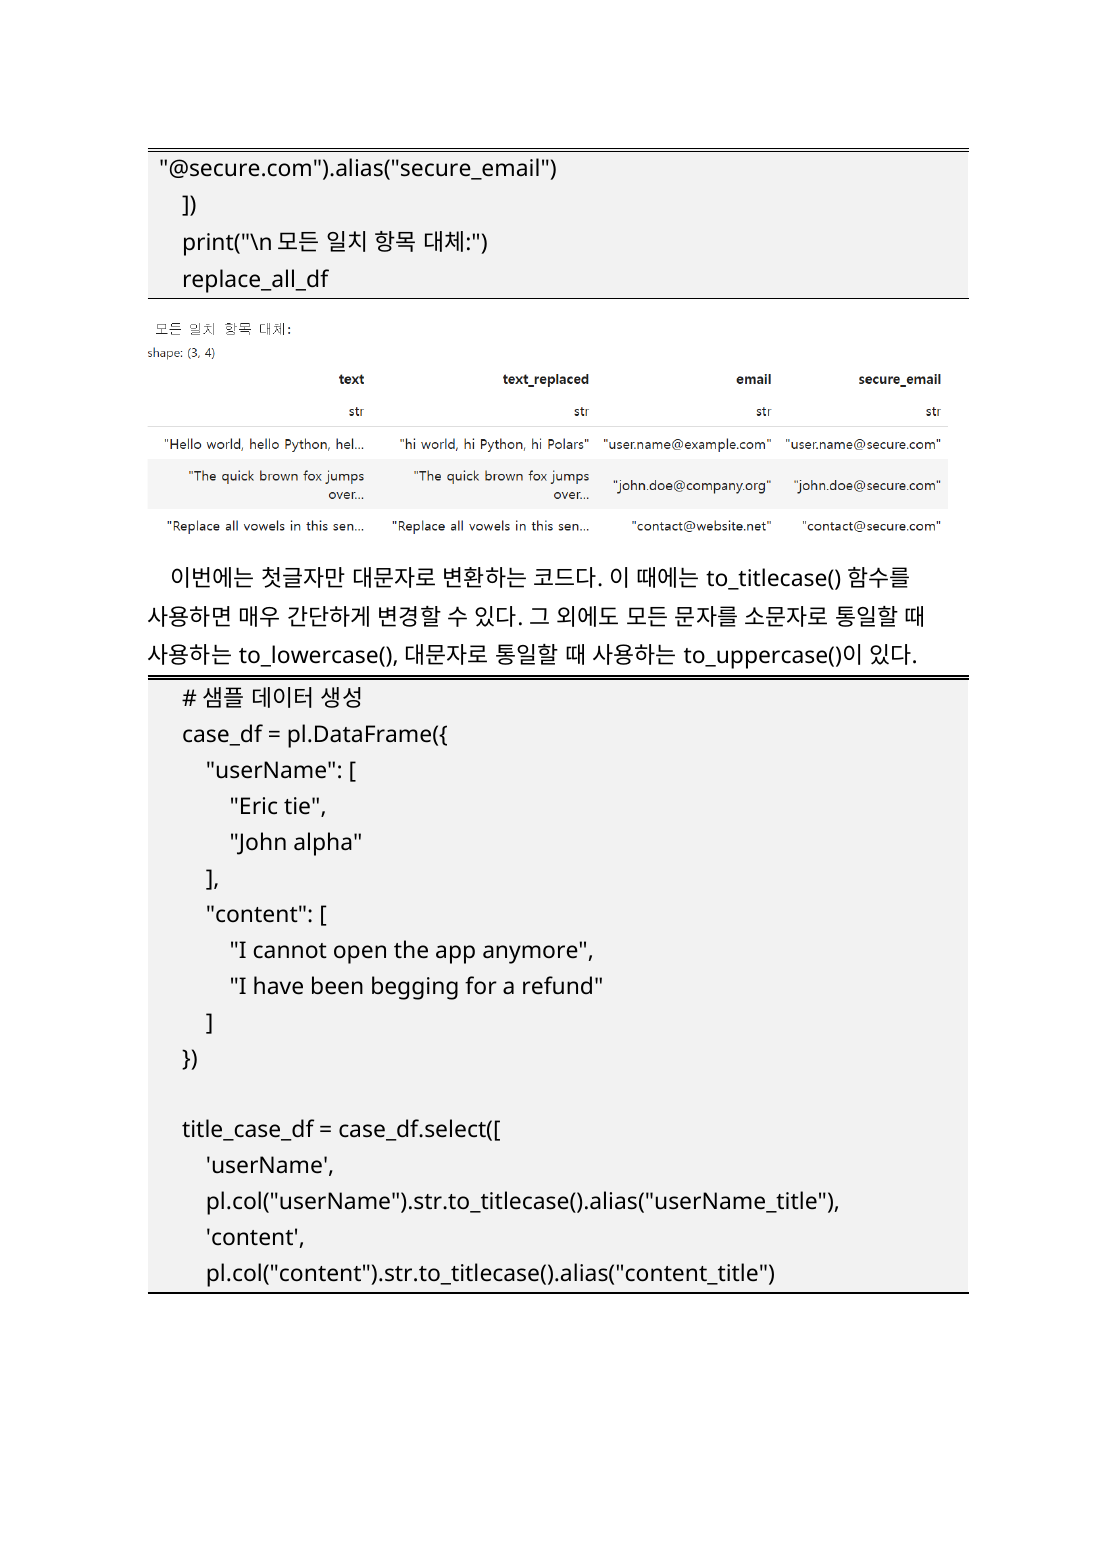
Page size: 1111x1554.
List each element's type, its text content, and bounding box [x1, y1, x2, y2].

picture [147, 299, 966, 556]
text 이번에는 첫글자만 대문자로 변환하는 코드다. 이 때에는 to_titlecase() 함수를 사용하면 매우 간단하게 변경할 수 있다. 그 외에도 모든 문자를 소문자로 통일할 때 사용하는 to_lowercase(), 대문자로 통일할 때 사용하는 to_uppercase()이 있다. [148, 560, 933, 670]
